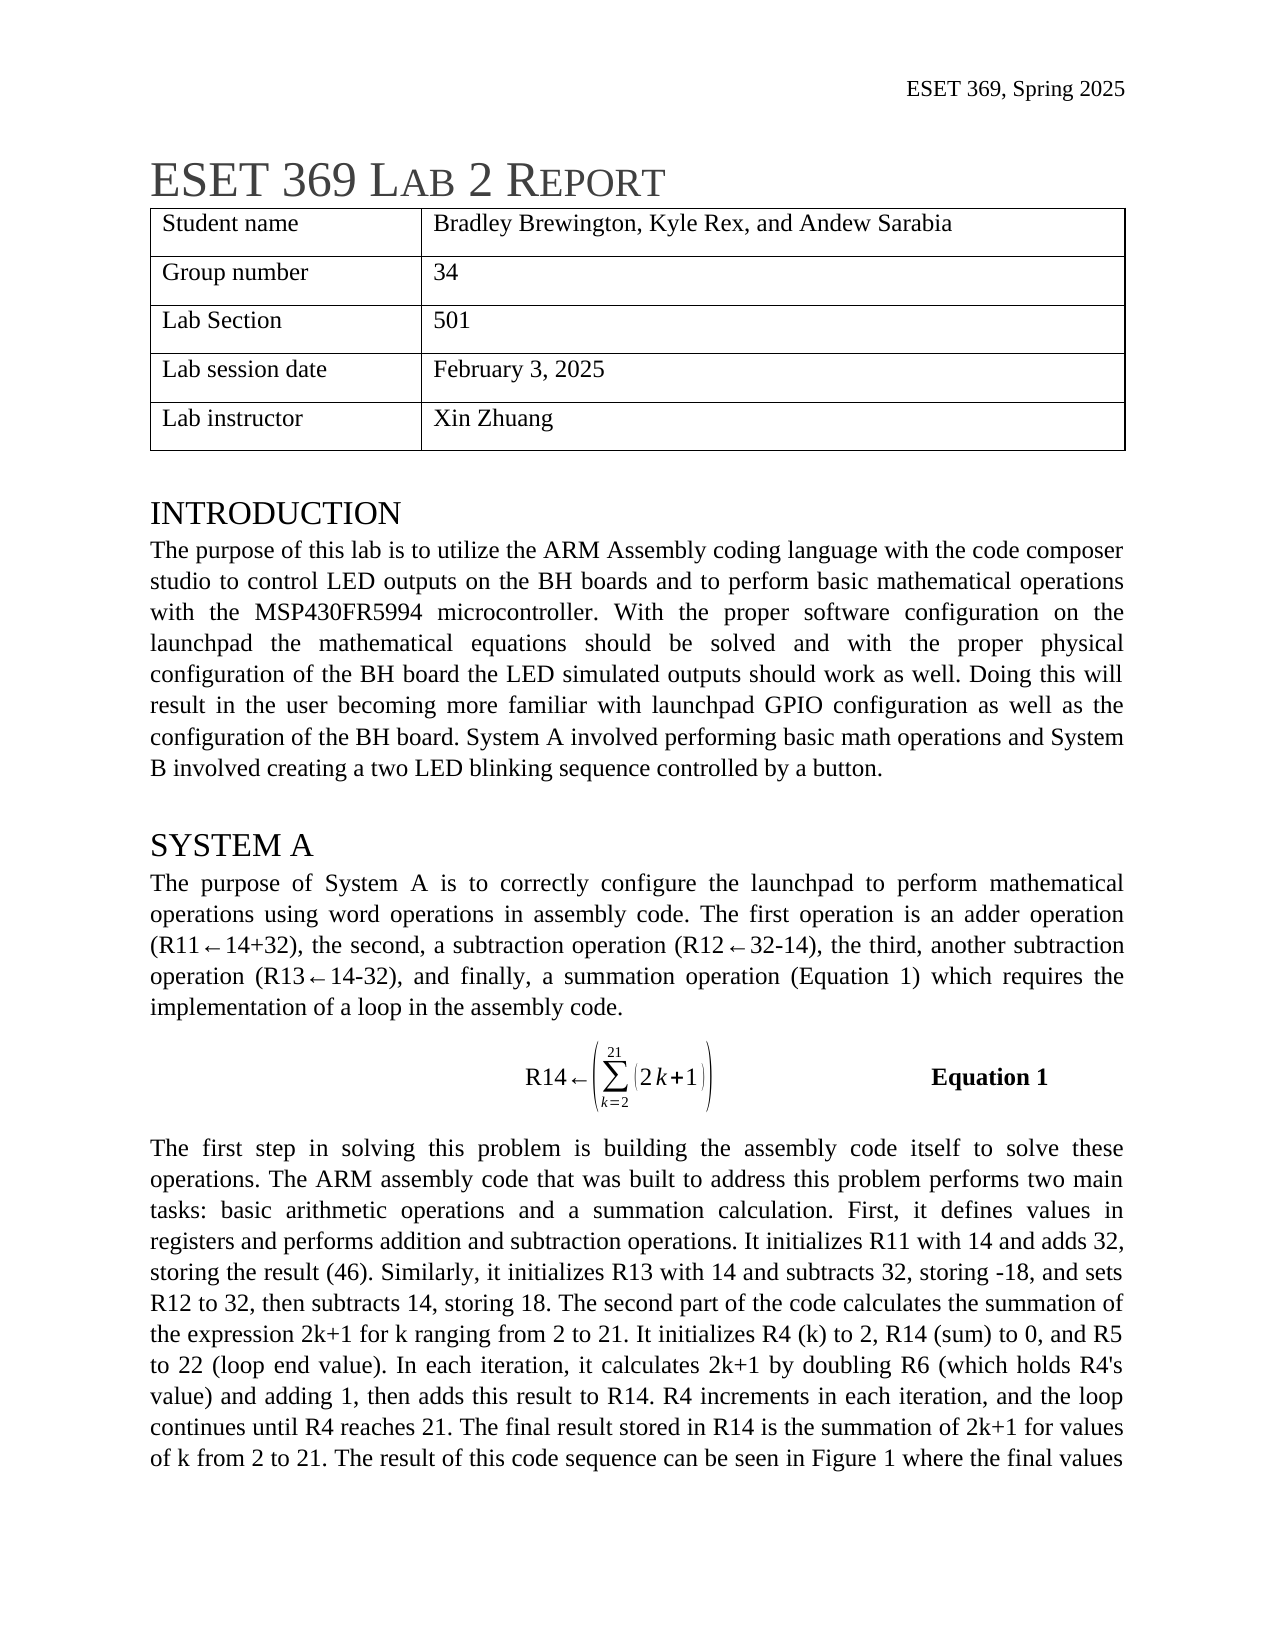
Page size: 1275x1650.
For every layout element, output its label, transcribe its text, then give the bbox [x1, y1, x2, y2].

text R14← Equation 1 [150, 1040, 1125, 1114]
subtitle SYSTEM A [150, 825, 1125, 864]
table_cell Lab instructor [151, 403, 421, 450]
table_cell Lab session date [151, 354, 421, 402]
table_cell Lab Section [151, 306, 421, 353]
title ESET 369 Lab 2 Report [150, 150, 1125, 207]
table_header Bradley Brewington, Kyle Rex, and Andew Sarabia [422, 209, 1124, 256]
table_header Student name [151, 209, 421, 256]
table_cell 501 [422, 306, 1124, 353]
table_cell Group number [151, 257, 421, 304]
text The purpose of System A is to correctly configure the launchpad to perform mathematical operations using word operations in assembly code. The first operation is an adder operation (R11←14+32), the second, a subtraction operation (R12←32-14), the third, another subtraction operation (R13←14-32), and finally, a summation operation (Equation 1) which requires the implementation of a loop in the assembly code. [150, 868, 1125, 1021]
text The purpose of this lab is to utilize the ARM Assembly coding language with the code composer studio to control LED outputs on the BH boards and to perform basic mathematical operations with the MSP430FR5994 microcontroller. With the proper software configuration on the launchpad the mathematical equations should be solved and with the proper physical configuration of the BH board the LED simulated outputs should work as well. Doing this will result in the user becoming more familiar with launchpad GPIO configuration as well as the configuration of the BH board. System A involved performing basic math operations and System B involved creating a two LED blinking sequence controlled by a button. [150, 535, 1125, 781]
subtitle INTRODUCTION [150, 493, 1125, 531]
table_cell 34 [422, 257, 1124, 304]
table_cell February 3, 2025 [422, 354, 1124, 402]
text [150, 1133, 1125, 1472]
table_cell Xin Zhuang [422, 403, 1124, 450]
